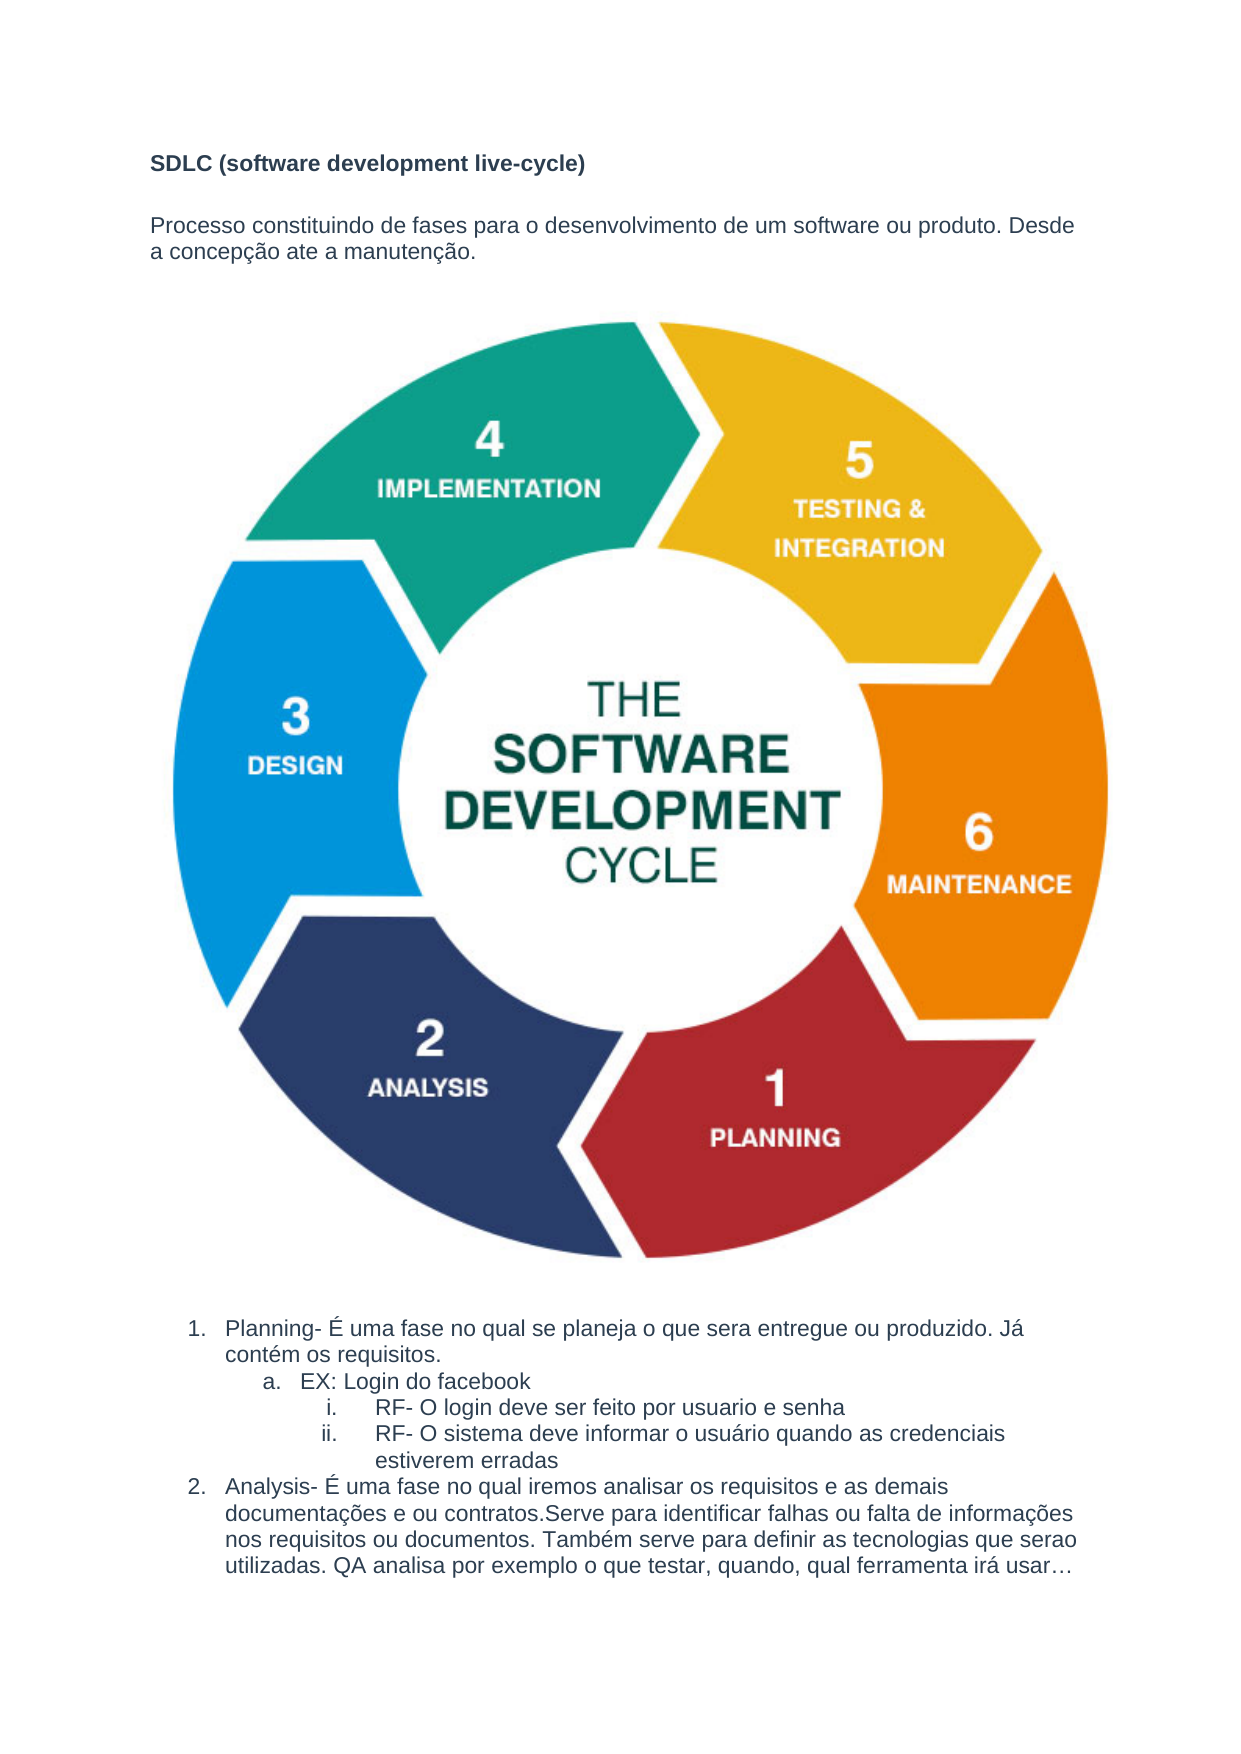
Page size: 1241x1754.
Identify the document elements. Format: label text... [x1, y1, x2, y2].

text SDLC (software development live-cycle) [150, 150, 1090, 176]
list Analysis- É uma fase no qual iremos analisar os requisitos e as demais documentações e ou contratos.Serve para identificar falhas ou falta de informações nos requisitos ou documentos. Também serve para definir as tecnologias que serao utilizadas. QA analisa por exemplo o que testar, quando, qual ferramenta irá usar… [187, 1473, 1090, 1578]
text Processo constituindo de fases para o desenvolvimento de um software ou produto. Desde a concepção ate a manutenção. [150, 212, 1090, 264]
list EX: Login do facebook [262, 1368, 1090, 1394]
picture [150, 300, 1130, 1280]
list RF- O login deve ser feito por usuario e senha [337, 1394, 1090, 1420]
list Planning- É uma fase no qual se planeja o que sera entregue ou produzido. Já contém os requisitos. [187, 1315, 1090, 1368]
list RF- O sistema deve informar o usuário quando as credenciais estiverem erradas [337, 1420, 1090, 1473]
